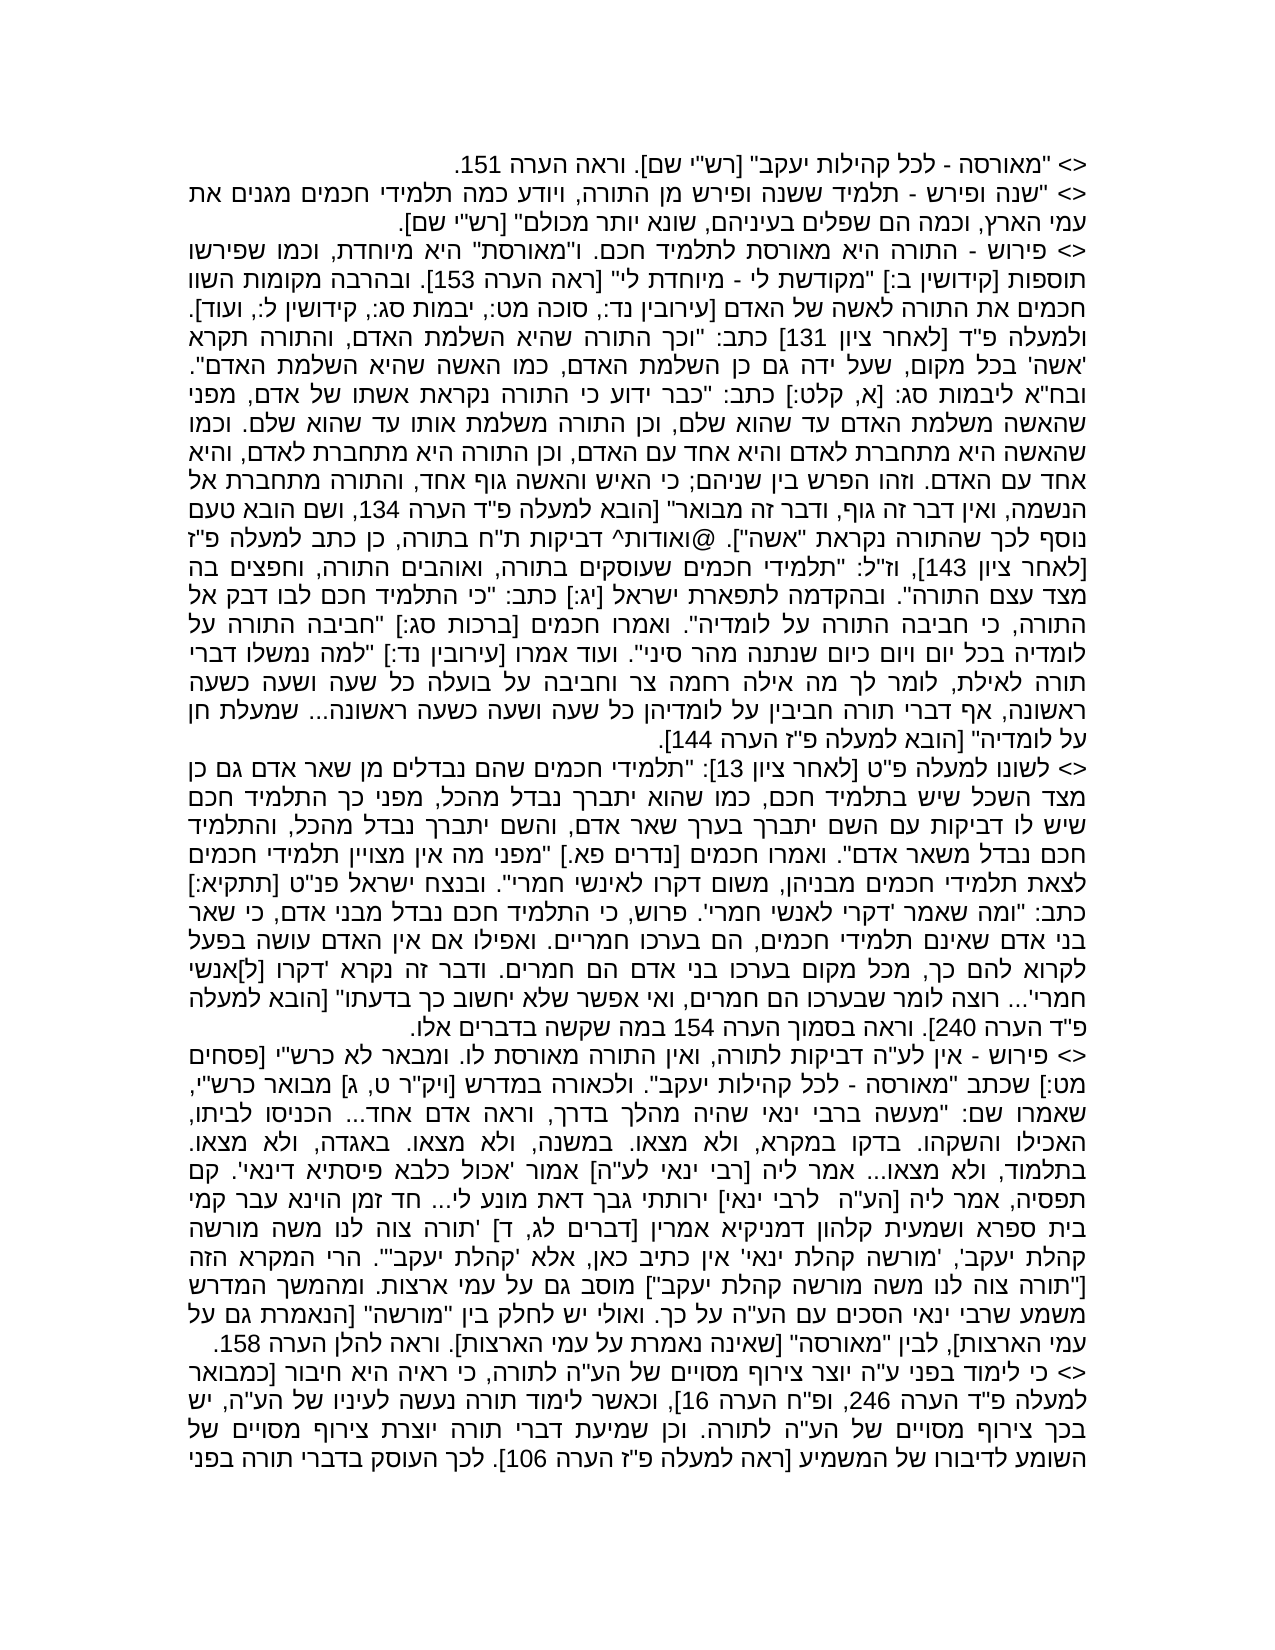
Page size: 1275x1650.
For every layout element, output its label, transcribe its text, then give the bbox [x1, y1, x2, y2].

text <> "שנה ופירש - תלמיד ששנה ופירש מן התורה, ויודע כמה תלמידי חכמים מגנים את עמי הארץ, וכמה הם שפלים בעיניהם, שונא יותר מכולם" [רש"י שם]. [187, 639, 1087, 696]
text <> "שמביישו" [רש"י שם]. ופירושו, כאילו הע"ה רואה כיצד ארוסת עצמו נבעלת לאחר בפניו, וזהו בושה לארוס שיראה כך. והמהר"ל בסמוך יבאר שכאילו הת"ח בועל את ארוסת עצמו בפני אדם זר, וזו פחיתות לתורה, ולא לע"ה. [187, 524, 1087, 610]
text <> "מאורסה - לכל קהילות יעקב" [רש"י שם]. וראה הערה 151. [187, 610, 1087, 639]
text <> פירוש - התורה היא מאורסת לתלמיד חכם. ו"מאורסת" היא מיוחדת, וכמו שפירשו תוספות [קידושין ב:] "מקודשת לי - מיוחדת לי" [ראה הערה 153]. ובהרבה מקומות השוו חכמים את התורה לאשה של האדם [עירובין נד:, סוכה מט:, יבמות סג:, קידושין ל:, ועוד]. ולמעלה פ"ד [לאחר ציון 131] כתב: "וכך התורה שהיא השלמת האדם, והתורה תקרא 'אשה' בכל מקום, שעל ידה גם כן השלמת האדם, כמו האשה שהיא השלמת האדם". ובח"א ליבמות סג: [א, קלט:] כתב: "כבר ידוע כי התורה נקראת אשתו של אדם, מפני שהאשה משלמת האדם עד שהוא שלם, וכן התורה משלמת אותו עד שהוא שלם. וכמו שהאשה היא מתחברת לאדם והיא אחד עם האדם, וכן התורה היא מתחברת לאדם, והיא אחד עם האדם. וזהו הפרש בין שניהם; כי האיש והאשה גוף אחד, והתורה מתחברת אל הנשמה, ואין דבר זה גוף, ודבר זה מבואר" [הובא למעלה פ"ד הערה 134, ושם הובא טעם נוסף לכך שהתורה נקראת "אשה"]. @ואודות^ דביקות ת"ח בתורה, כן כתב למעלה פ"ז [לאחר ציון 143], וז"ל: "תלמידי חכמים שעוסקים בתורה, ואוהבים התורה, וחפצים בה מצד עצם התורה". ובהקדמה לתפארת ישראל [יג:] כתב: "כי התלמיד חכם לבו דבק אל התורה, כי חביבה התורה על לומדיה". ואמרו חכמים [ברכות סג:] "חביבה התורה על לומדיה בכל יום ויום כיום שנתנה מהר סיני". ועוד אמרו [עירובין נד:] "למה נמשלו דברי תורה לאילת, לומר לך מה אילה רחמה צר וחביבה על בועלה כל שעה ושעה כשעה ראשונה, אף דברי תורה חביבין על לומדיהן כל שעה ושעה כשעה ראשונה... שמעלת חן על לומדיה" [הובא למעלה פ"ז הערה 144]. [187, 696, 1087, 1214]
text <> בגמרא שלפנינו איתא "לפני", אך כדרכו נוקט כגירסת העין יעקב, ושם איתא "בפני" [ראה למעלה הערות 2, 106, 111, ולהלן הערה 169]. וכן המשך המאמר הוא כגירסת העין יעקב. [187, 437, 1087, 524]
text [187, 150, 1087, 437]
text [187, 1214, 1087, 1444]
